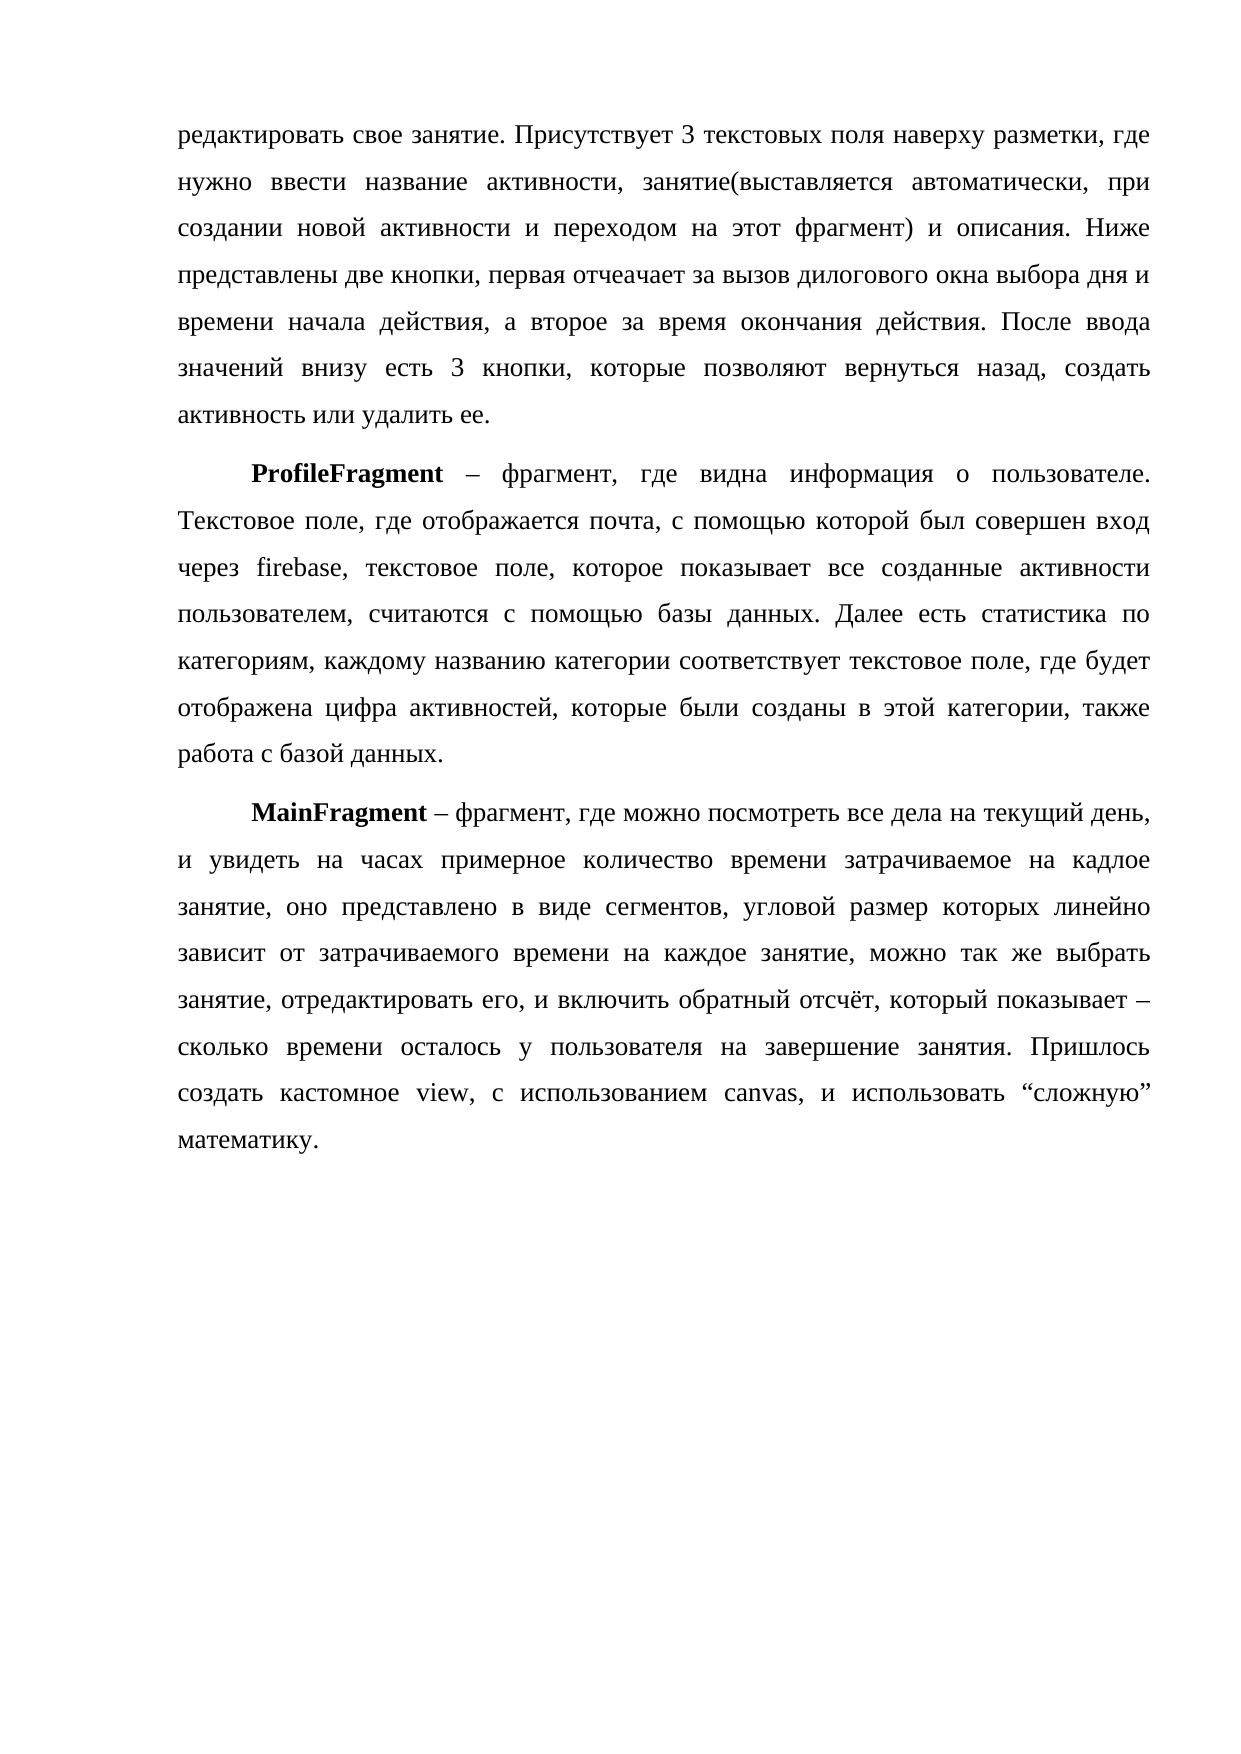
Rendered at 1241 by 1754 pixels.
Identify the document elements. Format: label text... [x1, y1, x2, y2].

text ProfileFragment – фрагмент, где видна информация о пользователе. Текстовое поле, где отображается почта, с помощью которой был совершен вход через firebase, текстовое поле, которое показывает все созданные активности пользователем, считаются с помощью базы данных. Далее есть статистика по категориям, каждому названию категории соответствует текстовое поле, где будет отображена цифра активностей, которые были созданы в этой категории, также работа с базой данных. [177, 457, 1152, 768]
text MainFragment – фрагмент, где можно посмотреть все дела на текущий день, и увидеть на часах примерное количество времени затрачиваемое на кадлое занятие, оно представлено в виде сегментов, угловой размер которых линейно зависит от затрачиваемого времени на каждое занятие, можно так же выбрать занятие, отредактировать его, и включить обратный отсчёт, который показывает – сколько времени осталось у пользователя на завершение занятия. Пришлось создать кастомное view, с использованием canvas, и использовать “сложную” математику. [177, 796, 1152, 1154]
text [177, 118, 1152, 429]
